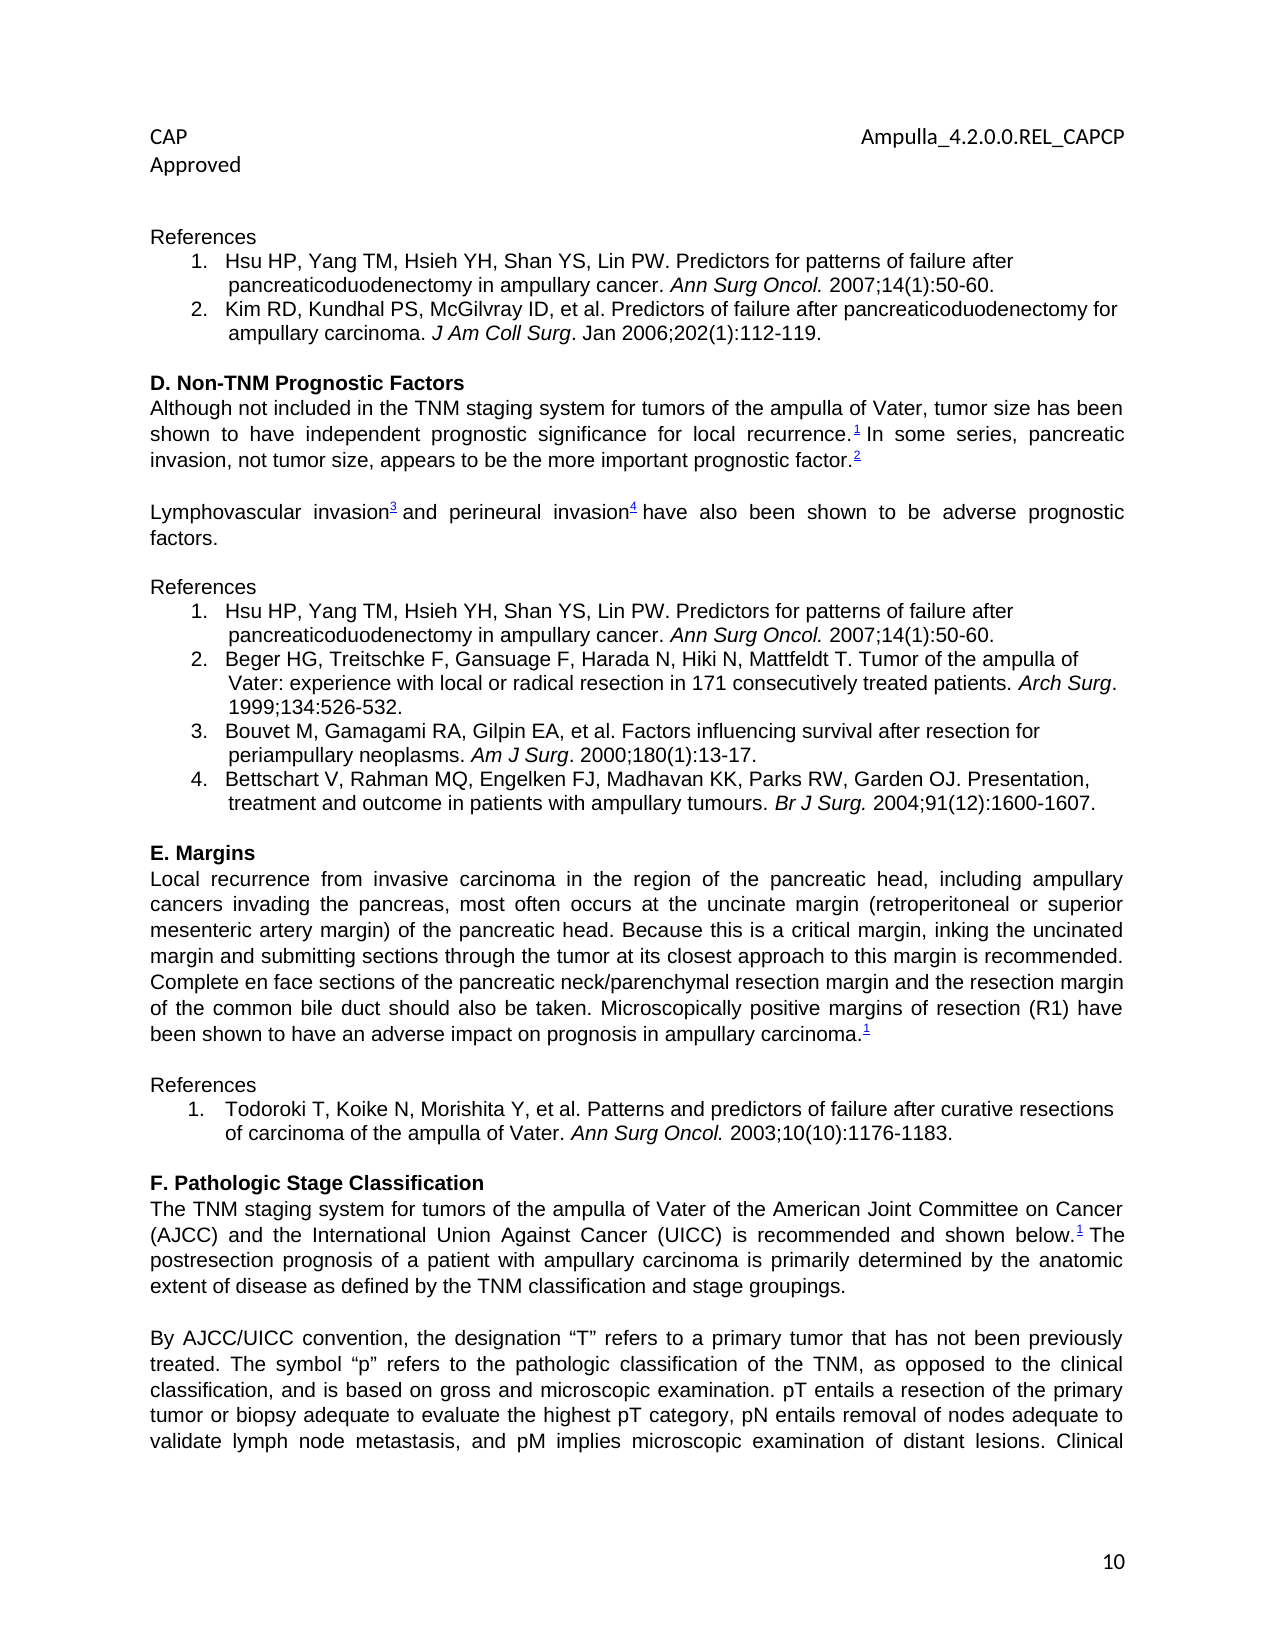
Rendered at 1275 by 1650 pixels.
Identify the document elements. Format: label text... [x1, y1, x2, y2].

list Bettschart V, Rahman MQ, Engelken FJ, Madhavan KK, Parks RW, Garden OJ. Presentation, treatment and outcome in patients with ampullary tumours. Br J Surg. 2004;91(12):1600-1607. [191, 767, 1122, 815]
list Kim RD, Kundhal PS, McGilvray ID, et al. Predictors of failure after pancreaticoduodenectomy for ampullary carcinoma. J Am Coll Surg. Jan 2006;202(1):112-119. [191, 297, 1122, 344]
text F. Pathologic Stage Classification [150, 1171, 1125, 1195]
text References [150, 225, 1125, 249]
text Lymphovascular invasion3 and perineural invasion4 have also been shown to be adverse prognostic factors. [150, 499, 1125, 549]
list Hsu HP, Yang TM, Hsieh YH, Shan YS, Lin PW. Predictors for patterns of failure after pancreaticoduodenectomy in ampullary cancer. Ann Surg Oncol. 2007;14(1):50-60. [191, 249, 1122, 297]
list Hsu HP, Yang TM, Hsieh YH, Shan YS, Lin PW. Predictors for patterns of failure after pancreaticoduodenectomy in ampullary cancer. Ann Surg Oncol. 2007;14(1):50-60. [191, 599, 1122, 647]
text D. Non-TNM Prognostic Factors [150, 370, 1125, 394]
list Beger HG, Treitschke F, Gansuage F, Harada N, Hiki N, Mattfeldt T. Tumor of the ampulla of Vater: experience with local or radical resection in 171 consecutively treated patients. Arch Surg. 1999;134:526-532. [191, 647, 1122, 719]
list Bouvet M, Gamagami RA, Gilpin EA, et al. Factors influencing survival after resection for periampullary neoplasms. Am J Surg. 2000;180(1):13-17. [191, 719, 1122, 767]
text References [150, 575, 1125, 599]
text E. Margins [150, 841, 1125, 864]
text Although not included in the TNM staging system for tumors of the ampulla of Vater, tumor size has been shown to have independent prognostic significance for local recurrence.1 In some series, pancreatic invasion, not tumor size, appears to be the more important prognostic factor.2 [150, 396, 1125, 472]
text The TNM staging system for tumors of the ampulla of Vater of the American Joint Committee on Cancer (AJCC) and the International Union Against Cancer (UICC) is recommended and shown below.1 The postresection prognosis of a patient with ampullary carcinoma is primarily determined by the anatomic extent of disease as defined by the TNM classification and stage groupings. [150, 1197, 1125, 1298]
text References [150, 1073, 1125, 1097]
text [150, 1326, 1125, 1453]
text Local recurrence from invasive carcinoma in the region of the pancreatic head, including ampullary cancers invading the pancreas, most often occurs at the uncinate margin (retroperitoneal or superior mesenteric artery margin) of the pancreatic head. Because this is a critical margin, inking the uncinated margin and submitting sections through the tumor at its closest approach to this margin is recommended. Complete en face sections of the pancreatic neck/parenchymal resection margin and the resection margin of the common bile duct should also be taken. Microscopically positive margins of resection (R1) have been shown to have an adverse impact on prognosis in ampullary carcinoma.1 [150, 866, 1125, 1045]
list Todoroki T, Koike N, Morishita Y, et al. Patterns and predictors of failure after curative resections of carcinoma of the ampulla of Vater. Ann Surg Oncol. 2003;10(10):1176-1183. [187, 1097, 1125, 1145]
